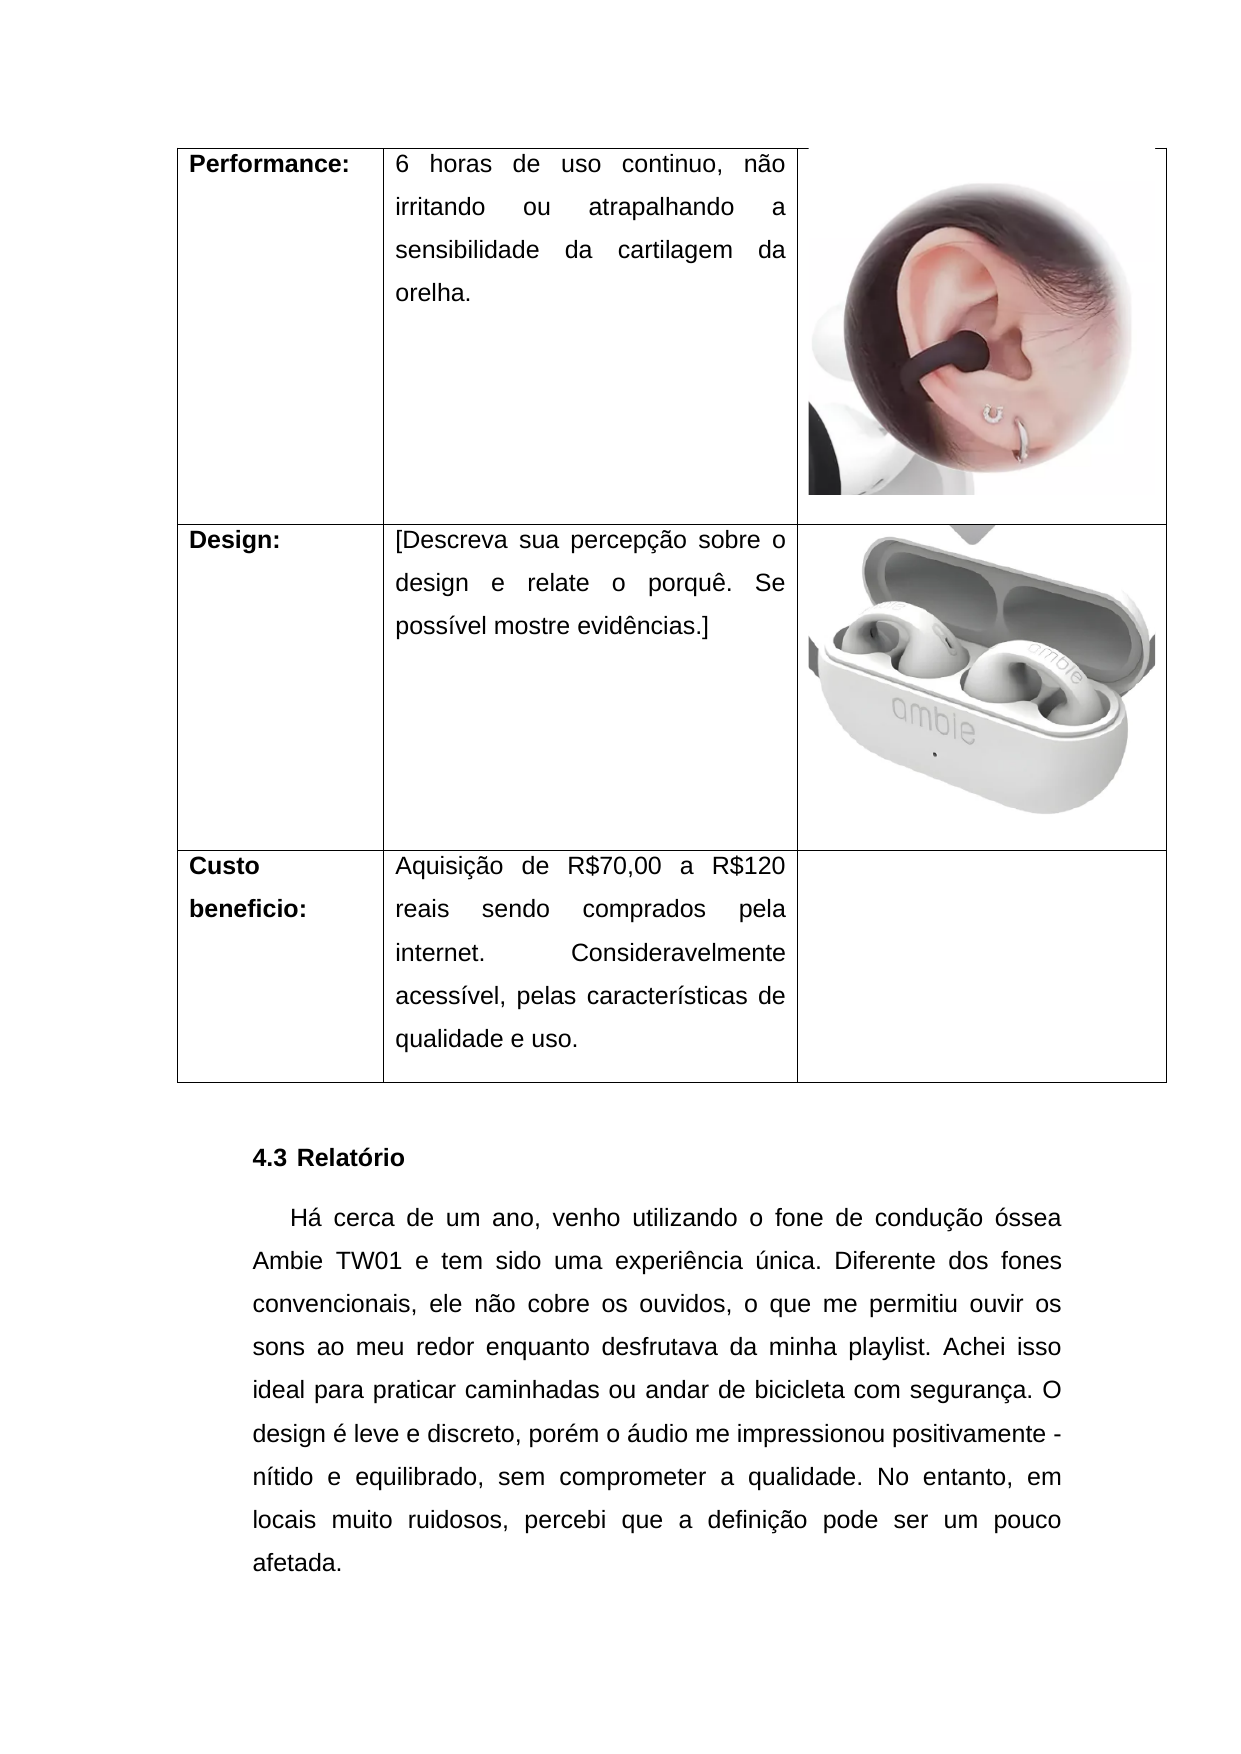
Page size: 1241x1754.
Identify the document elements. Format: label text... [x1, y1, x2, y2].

table_cell Aquisição de R$70,00 a R$120 reais sendo comprados pela internet. Consideravelmente acessível, pelas características de qualidade e uso. [384, 851, 797, 1082]
table_cell 6 horas de uso continuo, não irritando ou atrapalhando a sensibilidade da cartilagem da orelha. [384, 149, 797, 524]
picture [808, 148, 1156, 495]
table_cell [Descreva sua percepção sobre o design e relate o porquê. Se possível mostre evidências.] [384, 525, 797, 850]
table_cell Design: [178, 525, 383, 850]
table_cell Performance: [178, 149, 383, 524]
table_cell Custo beneficio: [178, 851, 383, 1082]
picture [808, 525, 1156, 821]
subtitle Relatório [252, 1143, 1063, 1172]
list Há cerca de um ano, venho utilizando o fone de condução óssea Ambie TW01 e tem sido uma experiência única. Diferente dos fones convencionais, ele não cobre os ouvidos, o que me permitiu ouvir os sons ao meu redor enquanto desfrutava da minha playlist. Achei isso ideal para praticar caminhadas ou andar de bicicleta com segurança. O design é leve e discreto, porém o áudio me impressionou positivamente - nítido e equilibrado, sem comprometer a qualidade. No entanto, em locais muito ruidosos, percebi que a definição pode ser um pouco afetada. [252, 1203, 1063, 1577]
table_cell [798, 525, 1166, 850]
table_cell [798, 149, 1166, 524]
table_cell [798, 851, 1166, 1082]
